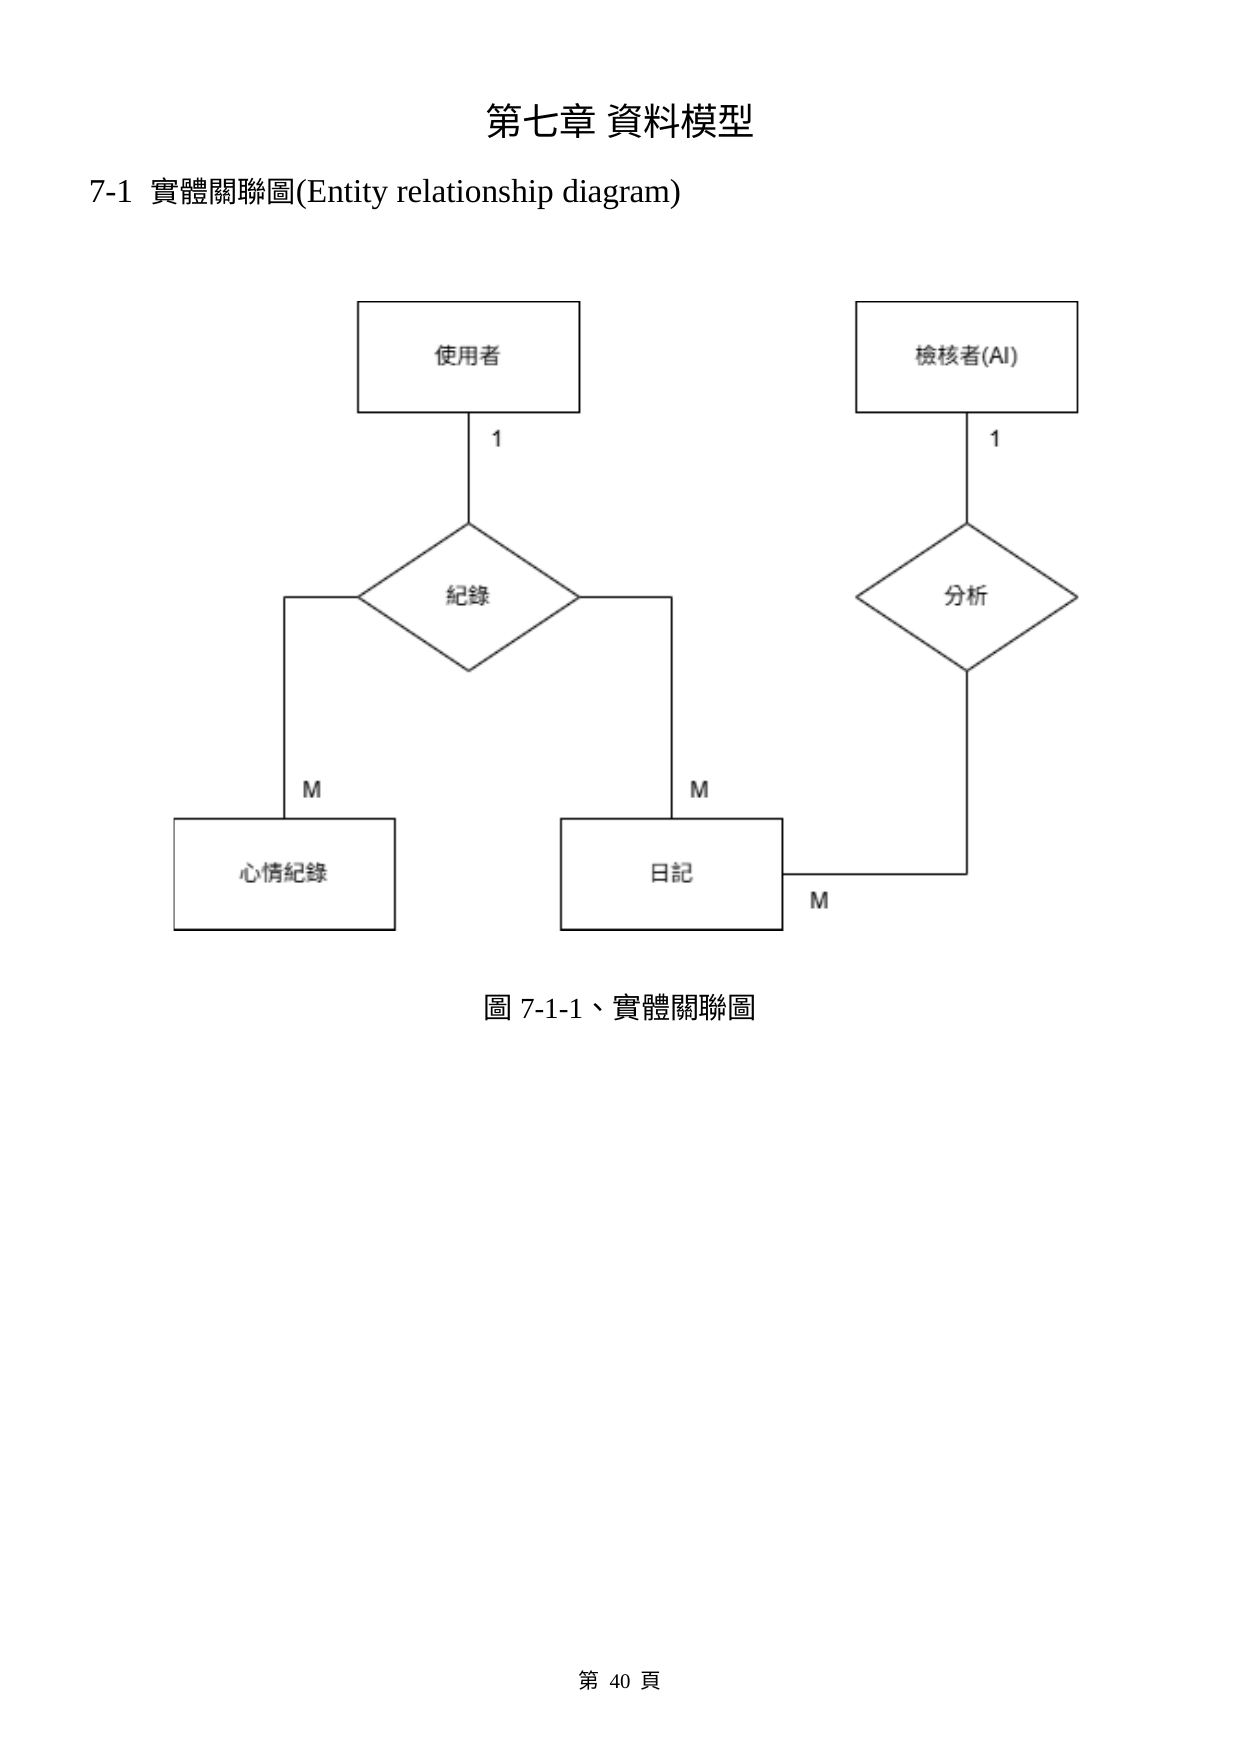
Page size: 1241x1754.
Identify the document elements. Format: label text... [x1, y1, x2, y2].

subtitle 第七章 資料模型 [59, 95, 1181, 146]
text 圖 7-1-1、實體關聯圖 [59, 987, 1181, 1027]
picture [173, 301, 1079, 931]
subtitle 實體關聯圖(Entity relationship diagram) [89, 171, 1181, 211]
